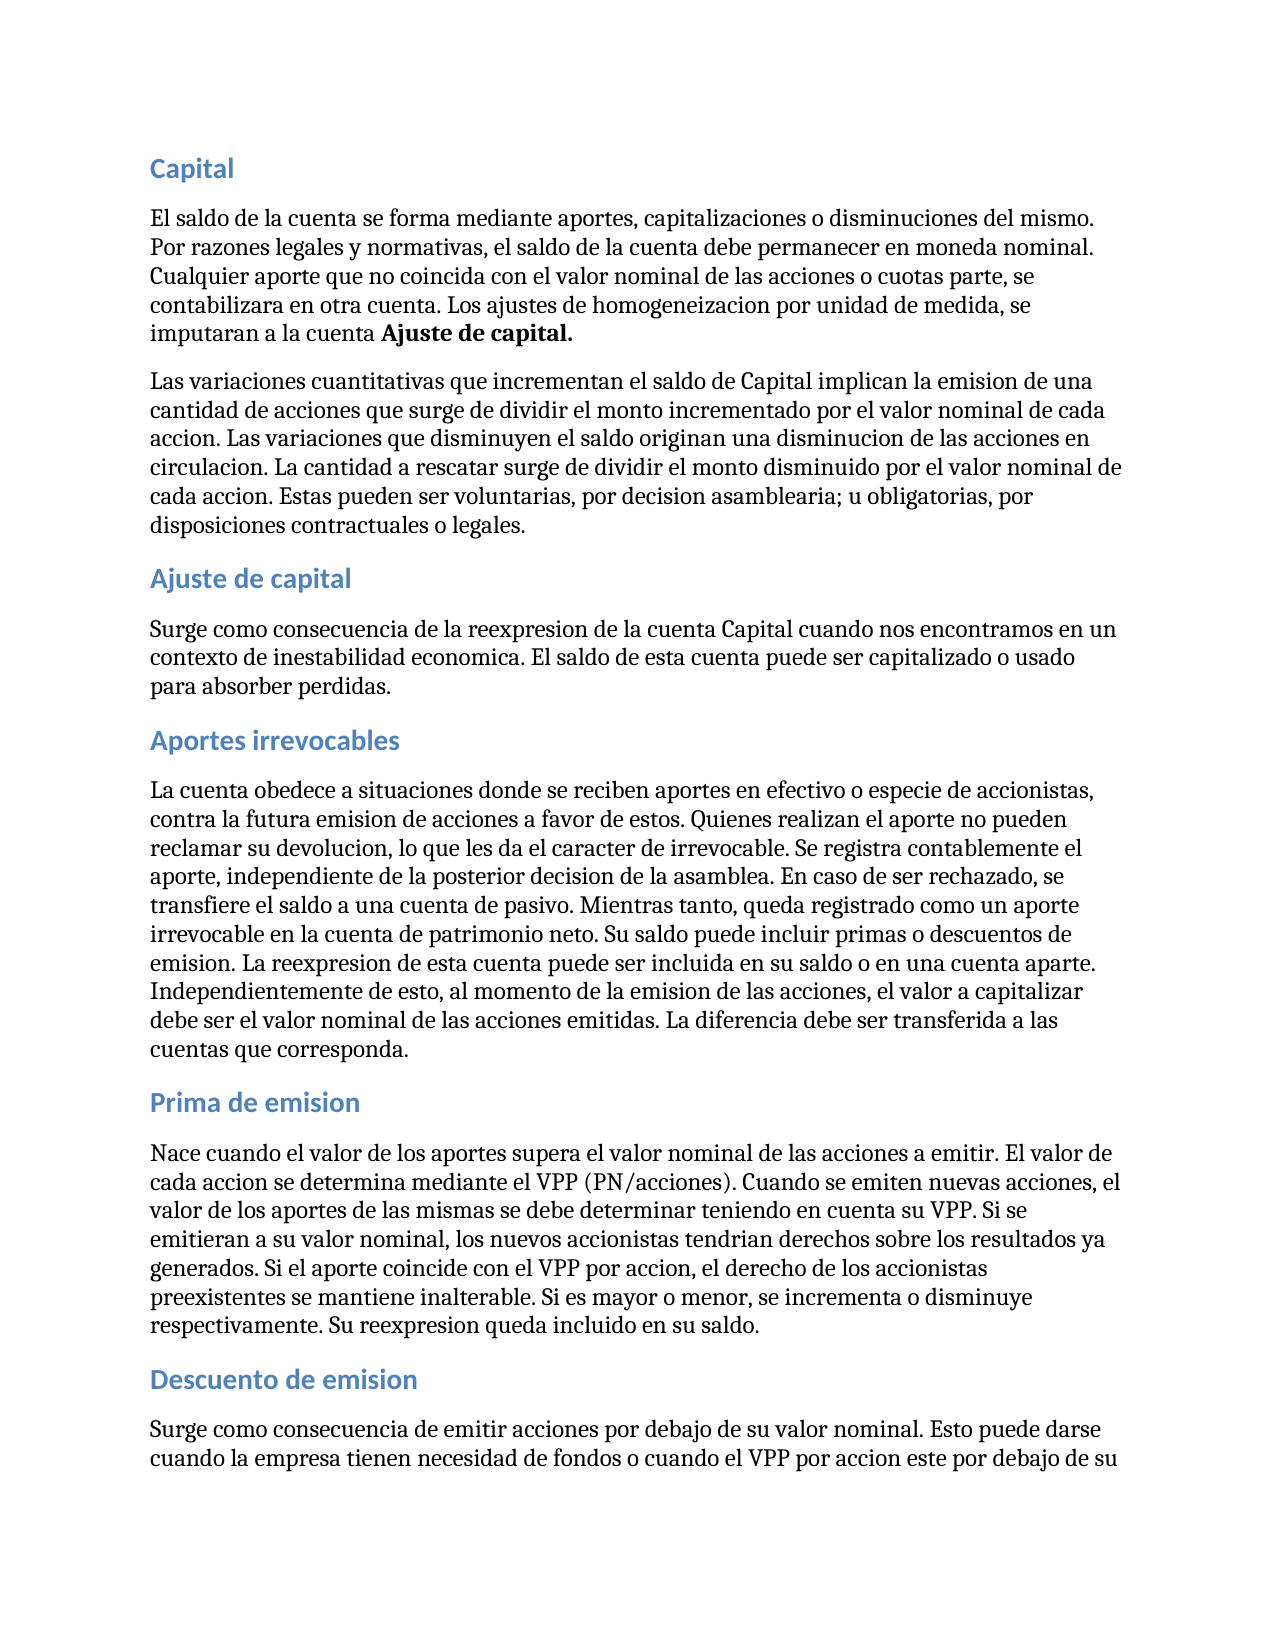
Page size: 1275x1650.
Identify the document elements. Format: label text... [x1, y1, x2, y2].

text La cuenta obedece a situaciones donde se reciben aportes en efectivo o especie de accionistas, contra la futura emision de acciones a favor de estos. Quienes realizan el aporte no pueden reclamar su devolucion, lo que les da el caracter de irrevocable. Se registra contablemente el aporte, independiente de la posterior decision de la asamblea. En caso de ser rechazado, se transfiere el saldo a una cuenta de pasivo. Mientras tanto, queda registrado como un aporte irrevocable en la cuenta de patrimonio neto. Su saldo puede incluir primas o descuentos de emision. La reexpresion de esta cuenta puede ser incluida en su saldo o en una cuenta aparte. Independientemente de esto, al momento de la emision de las acciones, el valor a capitalizar debe ser el valor nominal de las acciones emitidas. La diferencia debe ser transferida a las cuentas que corresponda. [150, 776, 1125, 1063]
text El saldo de la cuenta se forma mediante aportes, capitalizaciones o disminuciones del mismo. Por razones legales y normativas, el saldo de la cuenta debe permanecer en moneda nominal. Cualquier aporte que no coincida con el valor nominal de las acciones o cuotas parte, se contabilizara en otra cuenta. Los ajustes de homogeneizacion por unidad de medida, se imputaran a la cuenta Ajuste de capital. [150, 204, 1125, 348]
text Surge como consecuencia de la reexpresion de la cuenta Capital cuando nos encontramos en un contexto de inestabilidad economica. El saldo de esta cuenta puede ser capitalizado o usado para absorber perdidas. [150, 614, 1125, 701]
subtitle Capital [150, 150, 1125, 186]
subtitle Descuento de emision [150, 1361, 1125, 1396]
text Nace cuando el valor de los aportes supera el valor nominal de las acciones a emitir. El valor de cada accion se determina mediante el VPP (PN/acciones). Cuando se emiten nuevas acciones, el valor de los aportes de las mismas se debe determinar teniendo en cuenta su VPP. Si se emitieran a su valor nominal, los nuevos accionistas tendrian derechos sobre los resultados ya generados. Si el aporte coincide con el VPP por accion, el derecho de los accionistas preexistentes se mantiene inalterable. Si es mayor o menor, se incrementa o disminuye respectivamente. Su reexpresion queda incluido en su saldo. [150, 1139, 1125, 1340]
subtitle Ajuste de capital [150, 560, 1125, 596]
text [150, 1415, 1125, 1473]
subtitle Aportes irrevocables [150, 722, 1125, 757]
text Las variaciones cuantitativas que incrementan el saldo de Capital implican la emision de una cantidad de acciones que surge de dividir el monto incrementado por el valor nominal de cada accion. Las variaciones que disminuyen el saldo originan una disminucion de las acciones en circulacion. La cantidad a rescatar surge de dividir el monto disminuido por el valor nominal de cada accion. Estas pueden ser voluntarias, por decision asamblearia; u obligatorias, por disposiciones contractuales o legales. [150, 367, 1125, 539]
subtitle Prima de emision [150, 1084, 1125, 1120]
